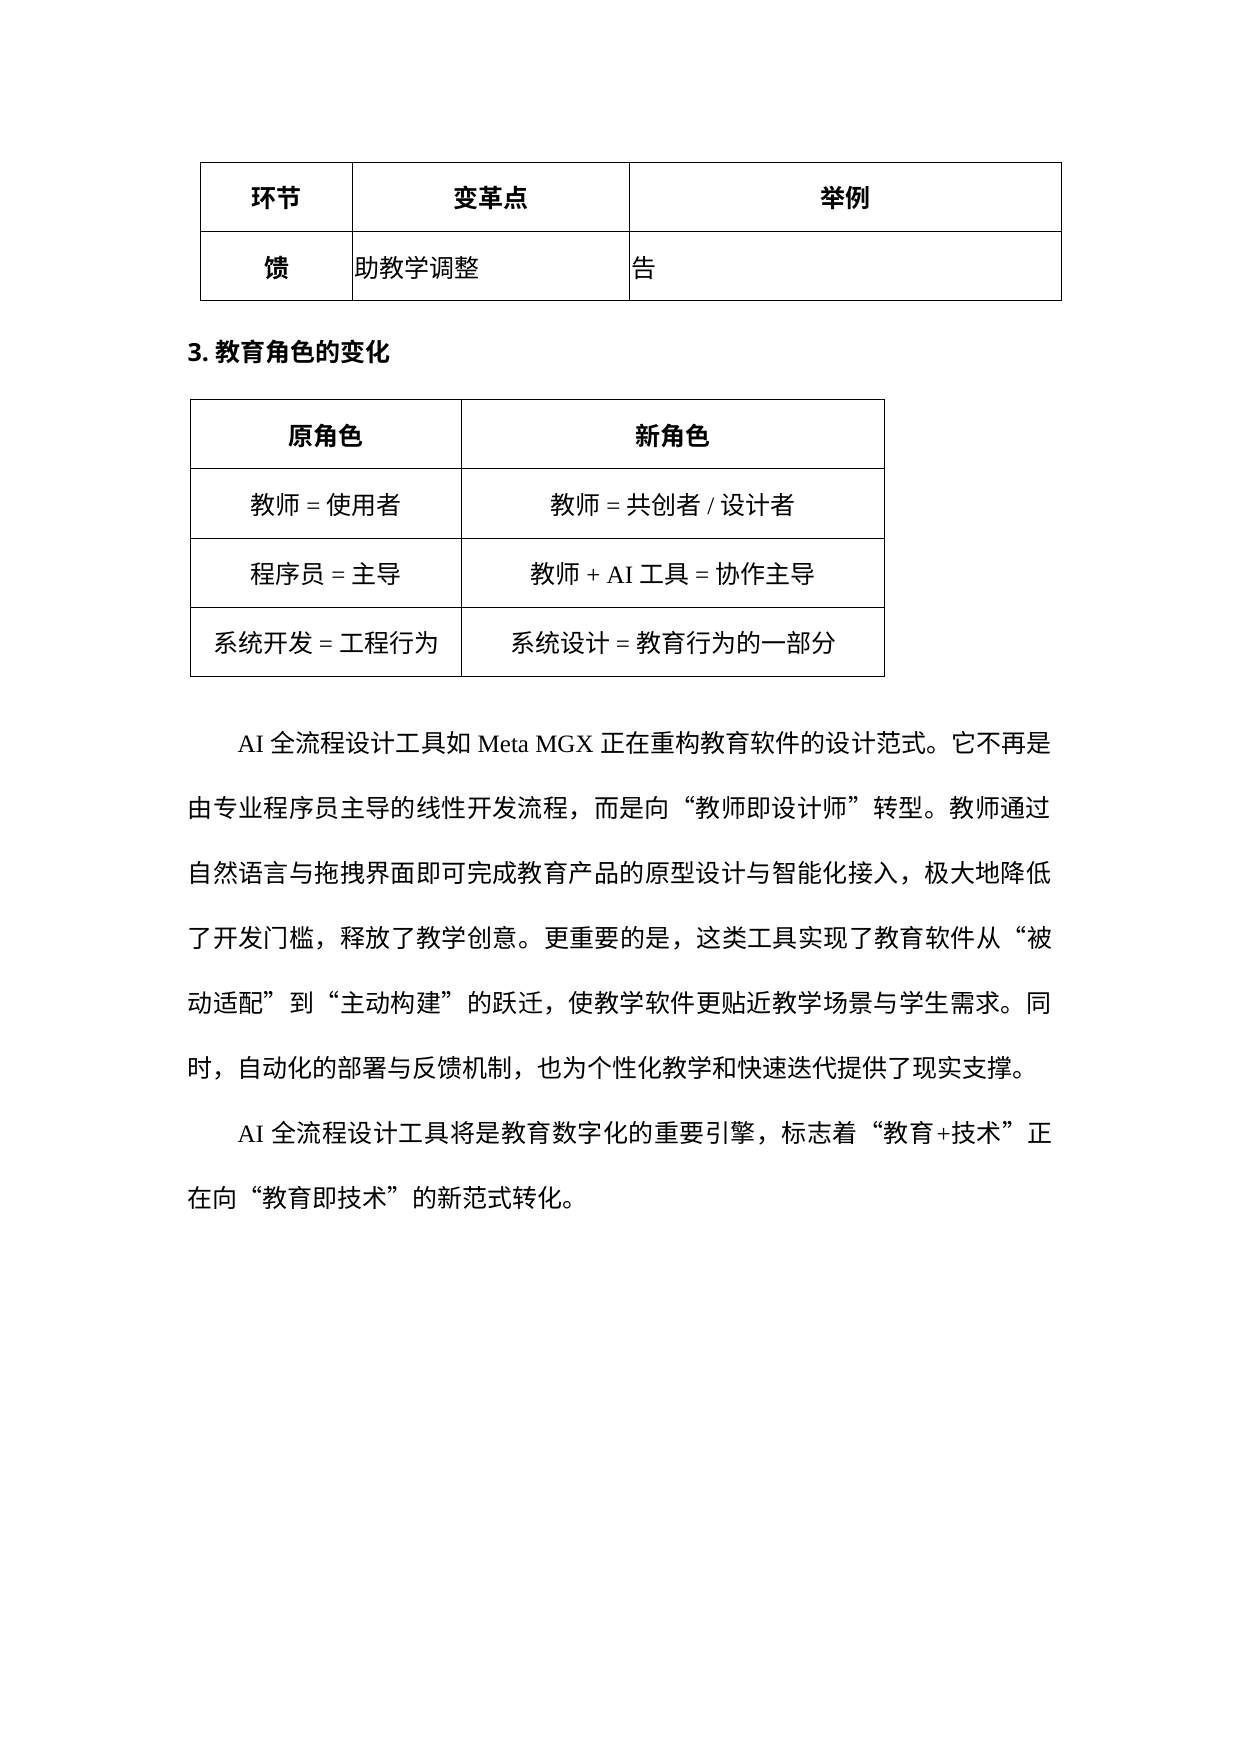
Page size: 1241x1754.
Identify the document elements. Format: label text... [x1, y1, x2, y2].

table_cell 实时获取学习数据，辅助教学调整 [353, 232, 629, 300]
table_cell 系统设计 = 教育行为的一部分 [462, 608, 884, 676]
table_header 变革点 [353, 163, 629, 231]
table_cell 教师 + AI 工具 = 协作主导 [462, 539, 884, 607]
table_header 环节 [201, 163, 352, 231]
text AI 全流程设计工具如 Meta MGX 正在重构教育软件的设计范式。它不再是由专业程序员主导的线性开发流程，而是向“教师即设计师”转型。教师通过自然语言与拖拽界面即可完成教育产品的原型设计与智能化接入，极大地降低了开发门槛，释放了教学创意。更重要的是，这类工具实现了教育软件从“被动适配”到“主动构建”的跃迁，使教学软件更贴近教学场景与学生需求。同时，自动化的部署与反馈机制，也为个性化教学和快速迭代提供了现实支撑。 [187, 709, 1053, 1099]
table_cell 看板式数据仪表板自动生成学习成效报告 [630, 232, 1061, 300]
table_cell 教师 = 共创者 / 设计者 [462, 469, 884, 537]
text AI 全流程设计工具将是教育数字化的重要引擎，标志着“教育+技术”正在向“教育即技术”的新范式转化。 [187, 1099, 1053, 1229]
table_cell 系统开发 = 工程行为 [191, 608, 461, 676]
table_cell 教师 = 使用者 [191, 469, 461, 537]
table_header 新角色 [462, 400, 884, 468]
table_header 原角色 [191, 400, 461, 468]
table_header 举例 [630, 163, 1061, 231]
subtitle 3. 教育角色的变化 [187, 318, 1053, 383]
table_cell 教学数据反馈 [201, 232, 352, 300]
table_cell 程序员 = 主导 [191, 539, 461, 607]
